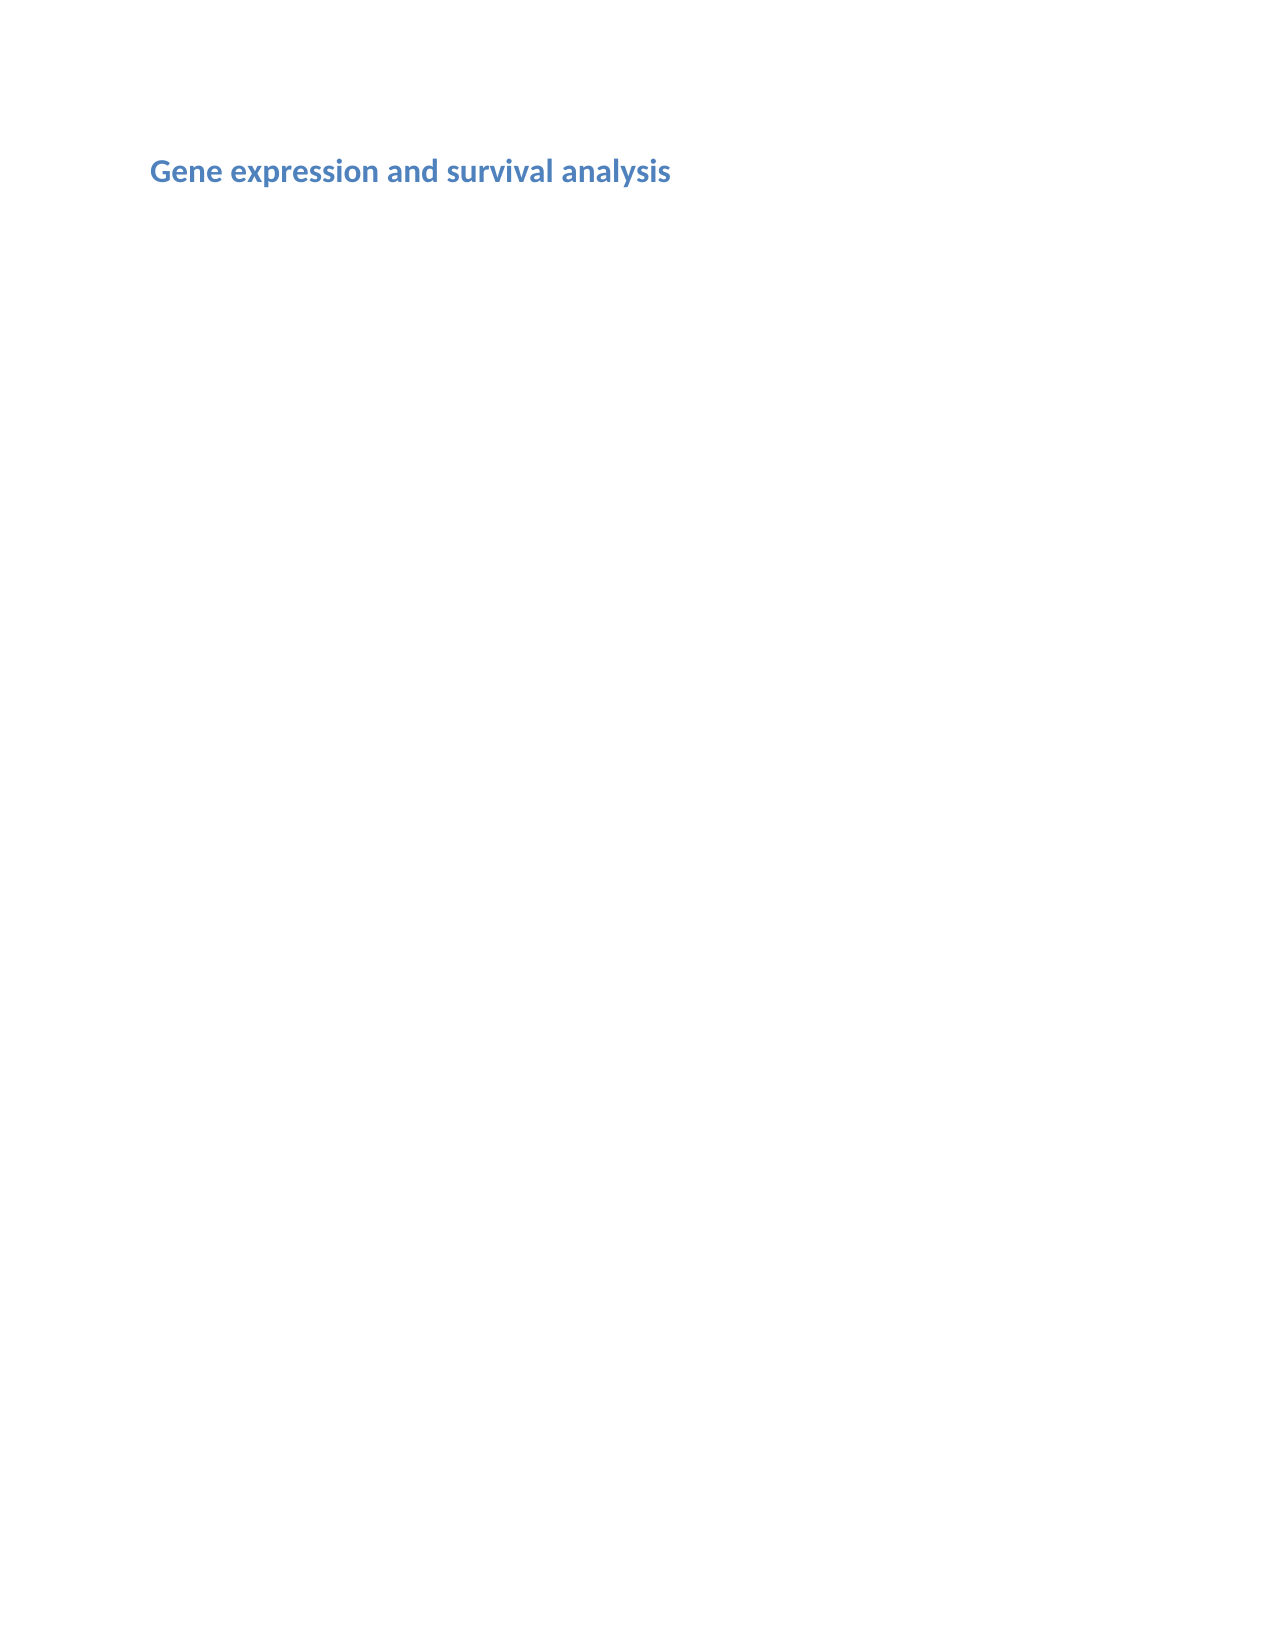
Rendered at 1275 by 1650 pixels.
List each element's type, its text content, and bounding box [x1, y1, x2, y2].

subtitle Gene expression and survival analysis [150, 150, 1125, 191]
